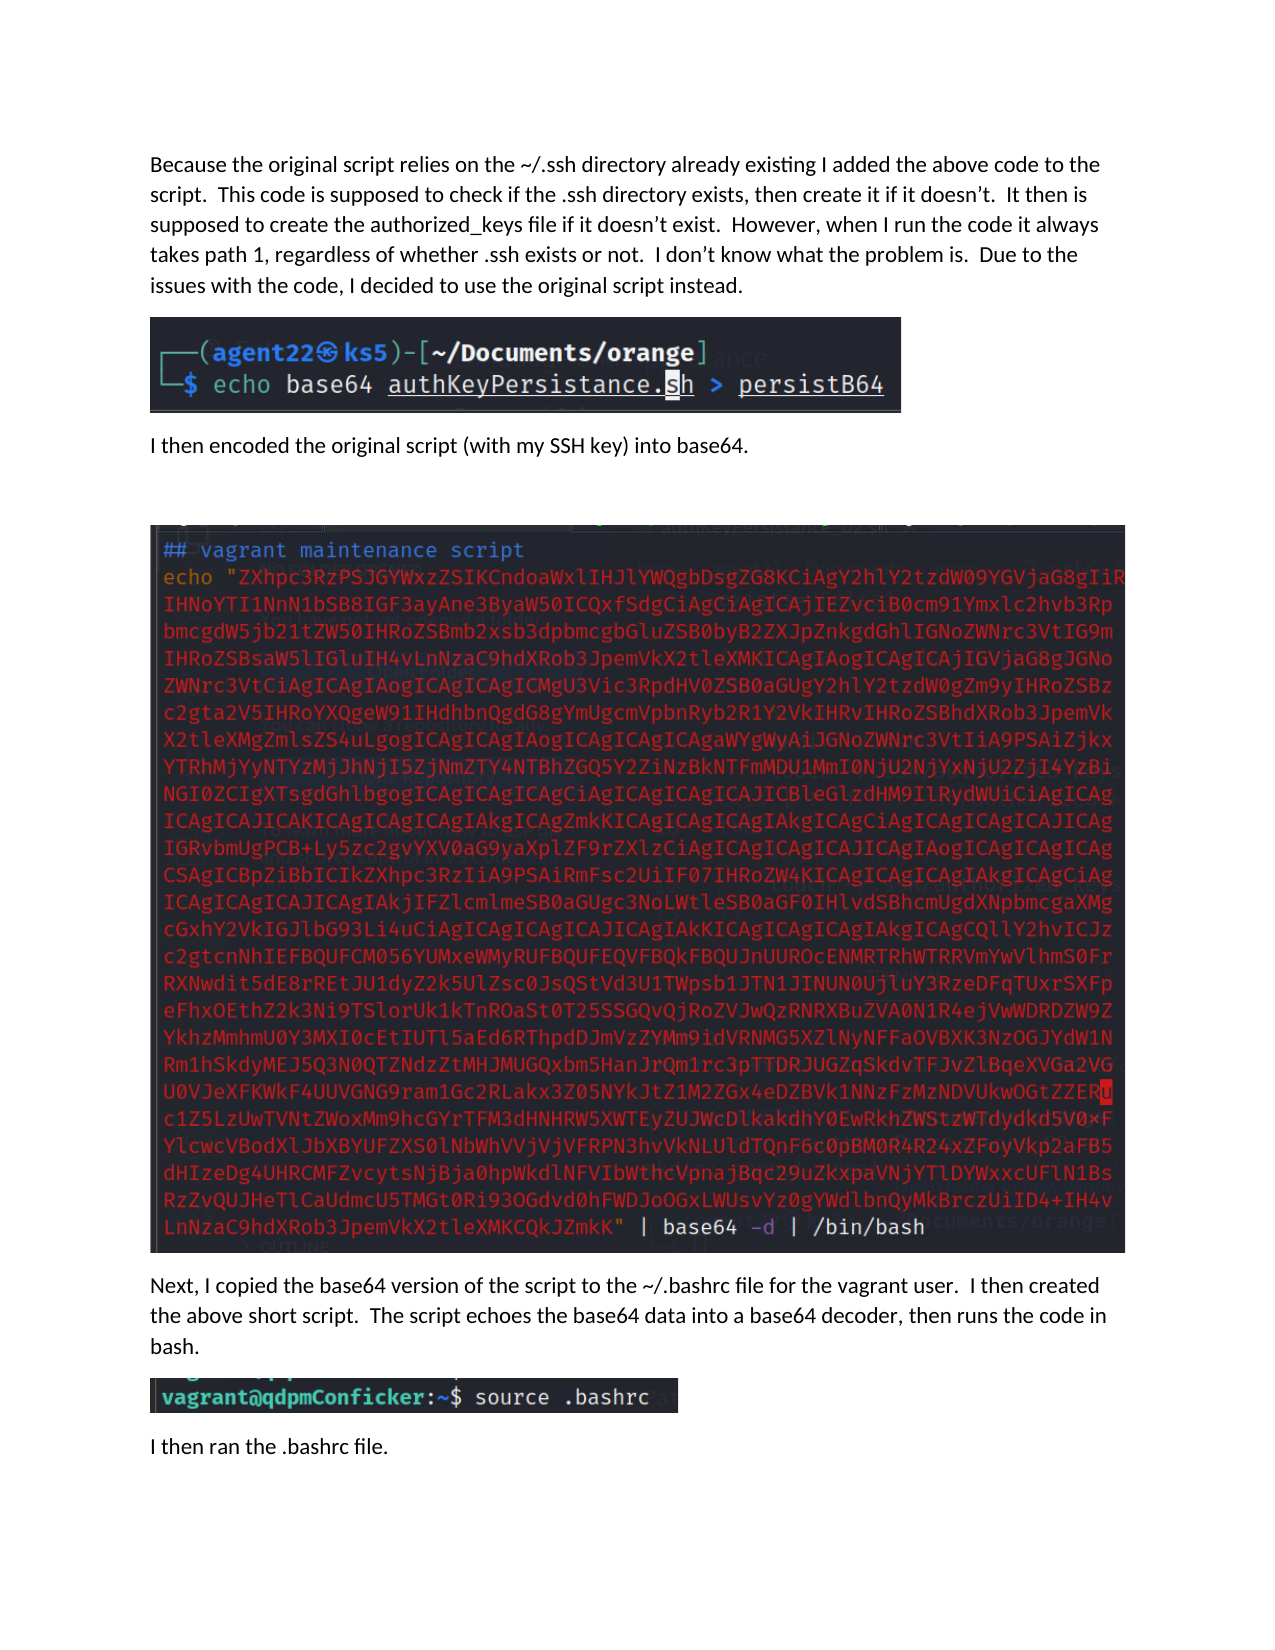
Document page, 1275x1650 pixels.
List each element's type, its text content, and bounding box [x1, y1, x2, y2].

picture [150, 525, 1125, 1253]
text Next, I copied the base64 version of the script to the ~/.bashrc file for the vagrant user. I then created the above short script. The script echoes the base64 data into a base64 decoder, then runs the code in bash. [150, 1271, 1125, 1360]
text I then encoded the original script (with my SSH key) into base64. [150, 431, 1125, 459]
picture [150, 1378, 679, 1413]
picture [150, 317, 902, 413]
text Because the original script relies on the ~/.ssh directory already existing I added the above code to the script. This code is supposed to check if the .ssh directory exists, then create it if it doesn’t. It then is supposed to create the authorized_keys file if it doesn’t exist. However, when I run the code it always takes path 1, regardless of whether .ssh exists or not. I don’t know what the problem is. Due to the issues with the code, I decided to use the original script instead. [150, 150, 1125, 299]
text I then ran the .bashrc file. [150, 1432, 1125, 1460]
